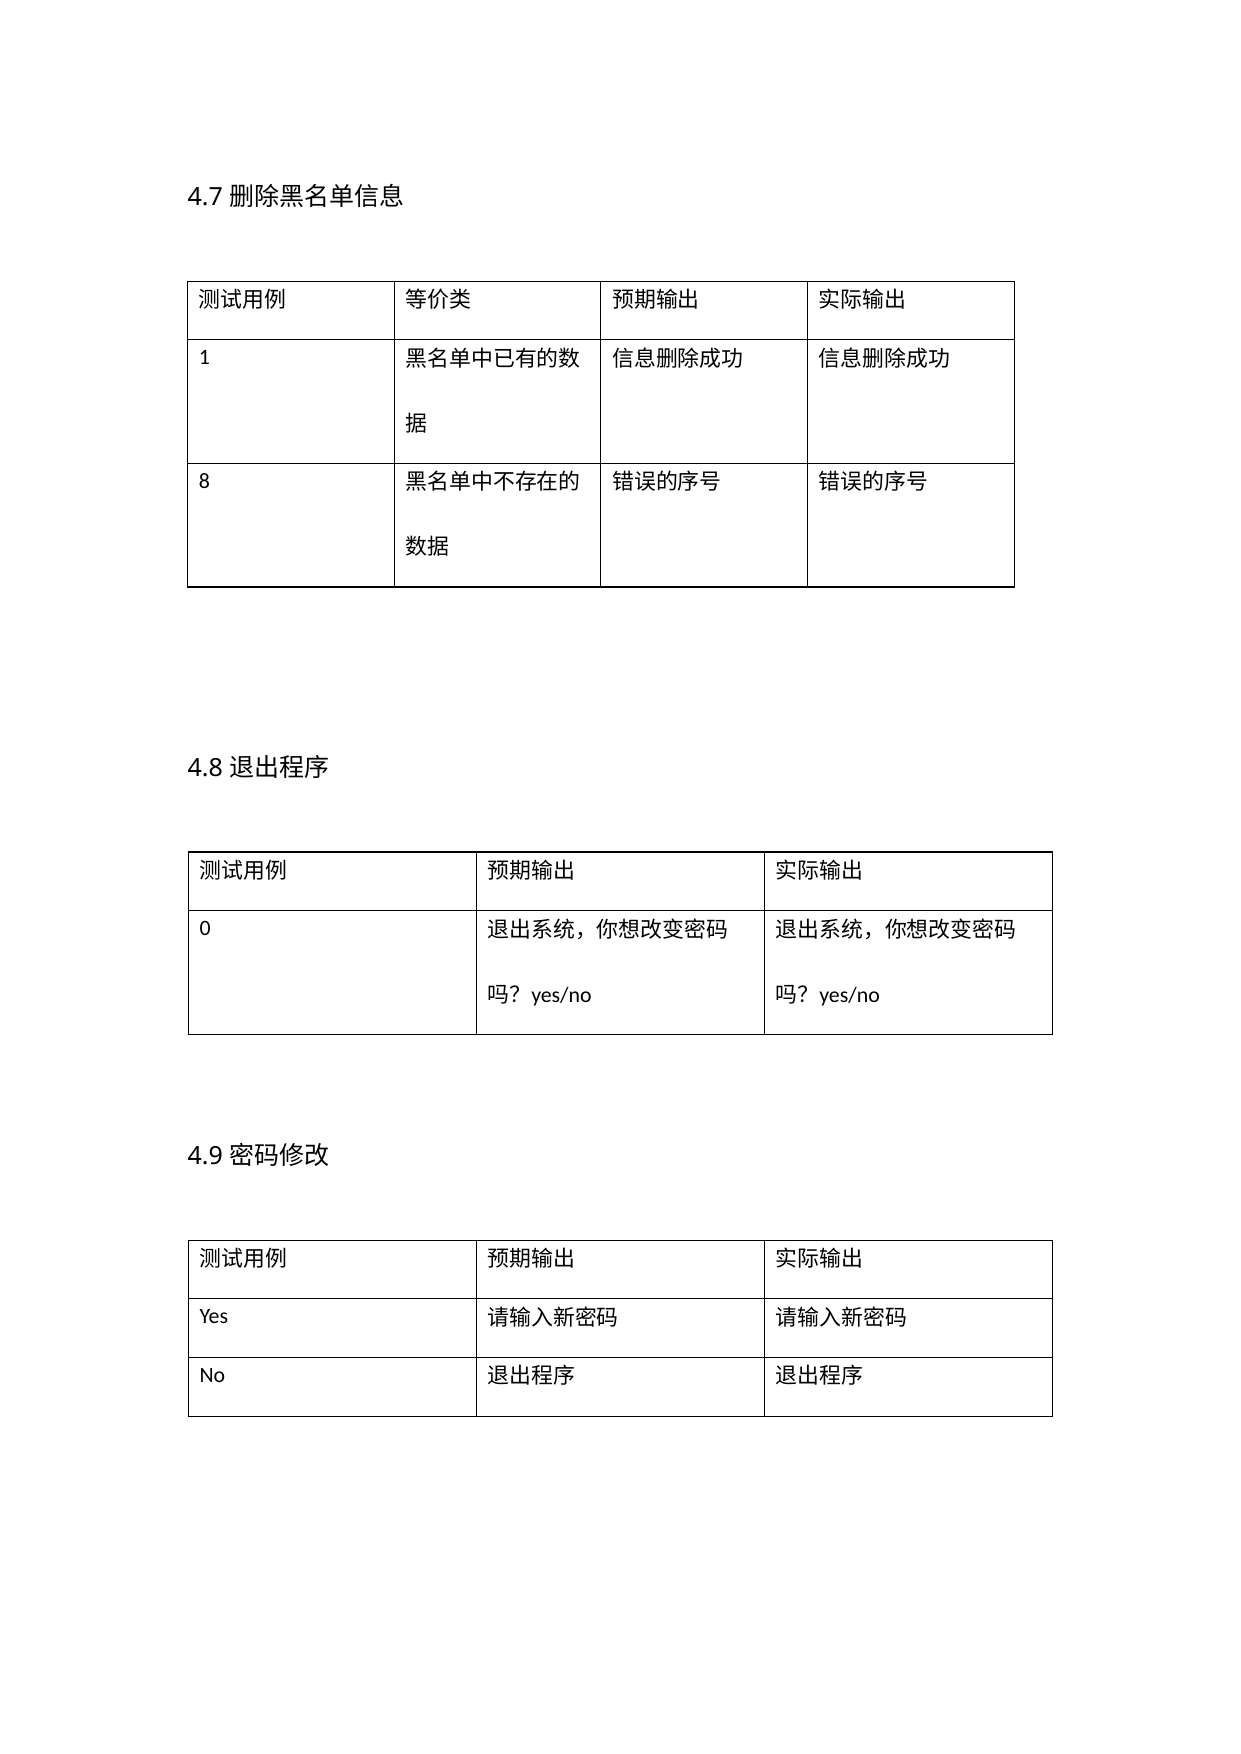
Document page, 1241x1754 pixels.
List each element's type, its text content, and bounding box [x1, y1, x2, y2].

table_cell 1 [188, 340, 394, 463]
table_cell 退出系统，你想改变密码吗？yes/no [765, 911, 1052, 1034]
table_cell 信息删除成功 [808, 340, 1014, 463]
table_header 预期输出 [477, 1241, 764, 1298]
subtitle 4.9 密码修改 [187, 1121, 1053, 1186]
table_header 实际输出 [765, 1241, 1052, 1298]
table_cell 0 [189, 911, 476, 1034]
table_cell 黑名单中已有的数据 [395, 340, 600, 463]
table_cell 请输入新密码 [765, 1299, 1052, 1357]
table_header 测试用例 [189, 853, 476, 910]
table_cell 黑名单中不存在的数据 [395, 464, 600, 586]
table_cell 8 [188, 464, 394, 586]
table_cell 退出程序 [765, 1358, 1052, 1416]
table_cell 退出系统，你想改变密码吗？yes/no [477, 911, 764, 1034]
table_header 测试用例 [189, 1241, 476, 1298]
table_cell 错误的序号 [601, 464, 807, 586]
table_header 实际输出 [765, 853, 1052, 910]
subtitle 4.7 删除黑名单信息 [187, 162, 1053, 227]
table_cell 退出程序 [477, 1358, 764, 1416]
table_header 实际输出 [808, 282, 1014, 339]
table_cell No [189, 1358, 476, 1416]
table_header 预期输出 [601, 282, 807, 339]
table_cell Yes [189, 1299, 476, 1357]
table_header 等价类 [395, 282, 600, 339]
table_header 测试用例 [188, 282, 394, 339]
subtitle 4.8 退出程序 [187, 733, 1053, 798]
table_cell 信息删除成功 [601, 340, 807, 463]
table_cell 错误的序号 [808, 464, 1014, 586]
table_cell 请输入新密码 [477, 1299, 764, 1357]
table_header 预期输出 [477, 853, 764, 910]
